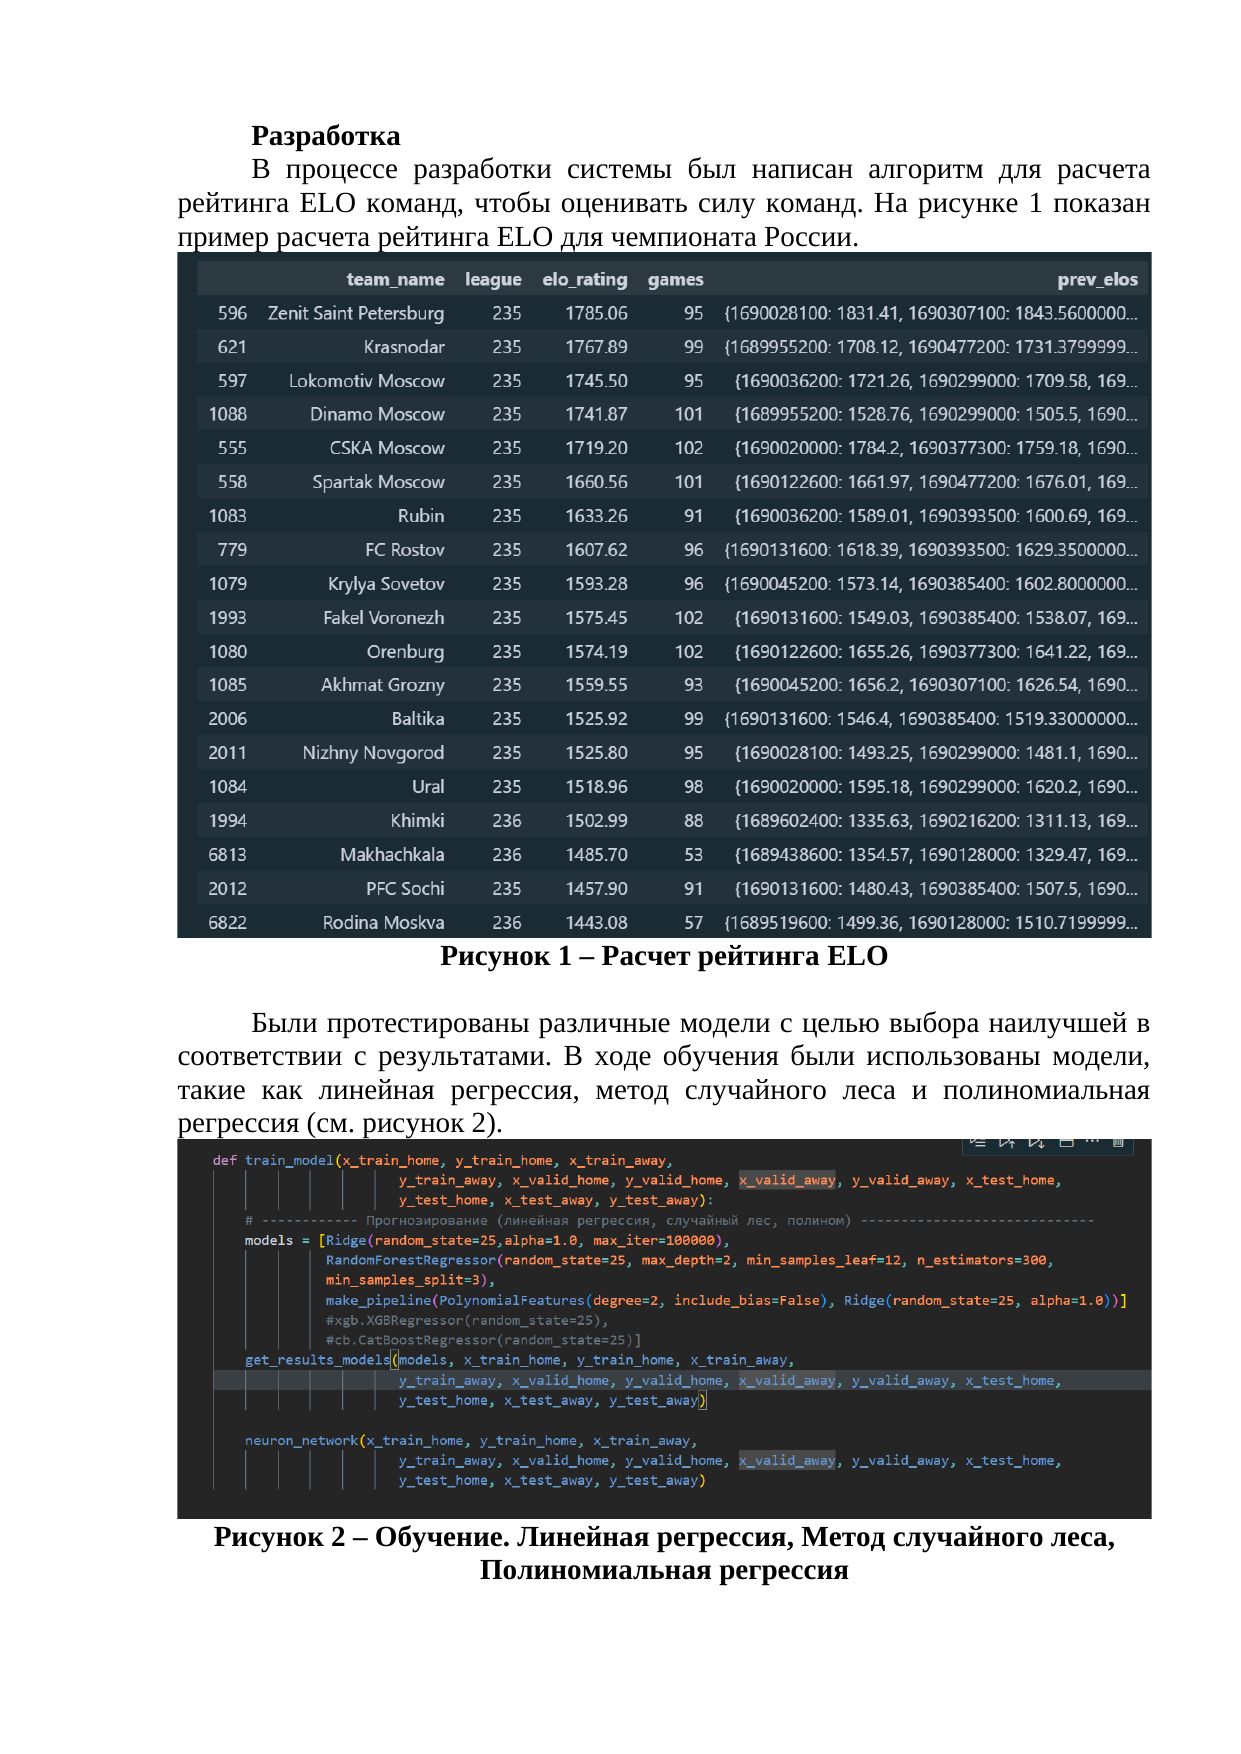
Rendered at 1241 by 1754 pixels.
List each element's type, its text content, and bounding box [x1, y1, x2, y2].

text В процессе разработки системы был написан алгоритм для расчета рейтинга ELO команд, чтобы оценивать силу команд. На рисунке 1 показан пример расчета рейтинга ELO для чемпионата России. [177, 152, 1152, 252]
picture [177, 1139, 1152, 1519]
title Разработка [177, 118, 1122, 152]
text Были протестированы различные модели с целью выбора наилучшей в соответствии с результатами. В ходе обучения были использованы модели, такие как линейная регрессия, метод случайного леса и полиномиальная регрессия (см. рисунок 2). [177, 1005, 1152, 1139]
text Рисунок 1 – Расчет рейтинга ELO [177, 938, 1152, 971]
text Рисунок 2 – Обучение. Линейная регрессия, Метод случайного леса, Полиномиальная регрессия [177, 1519, 1152, 1586]
picture [177, 252, 1152, 938]
